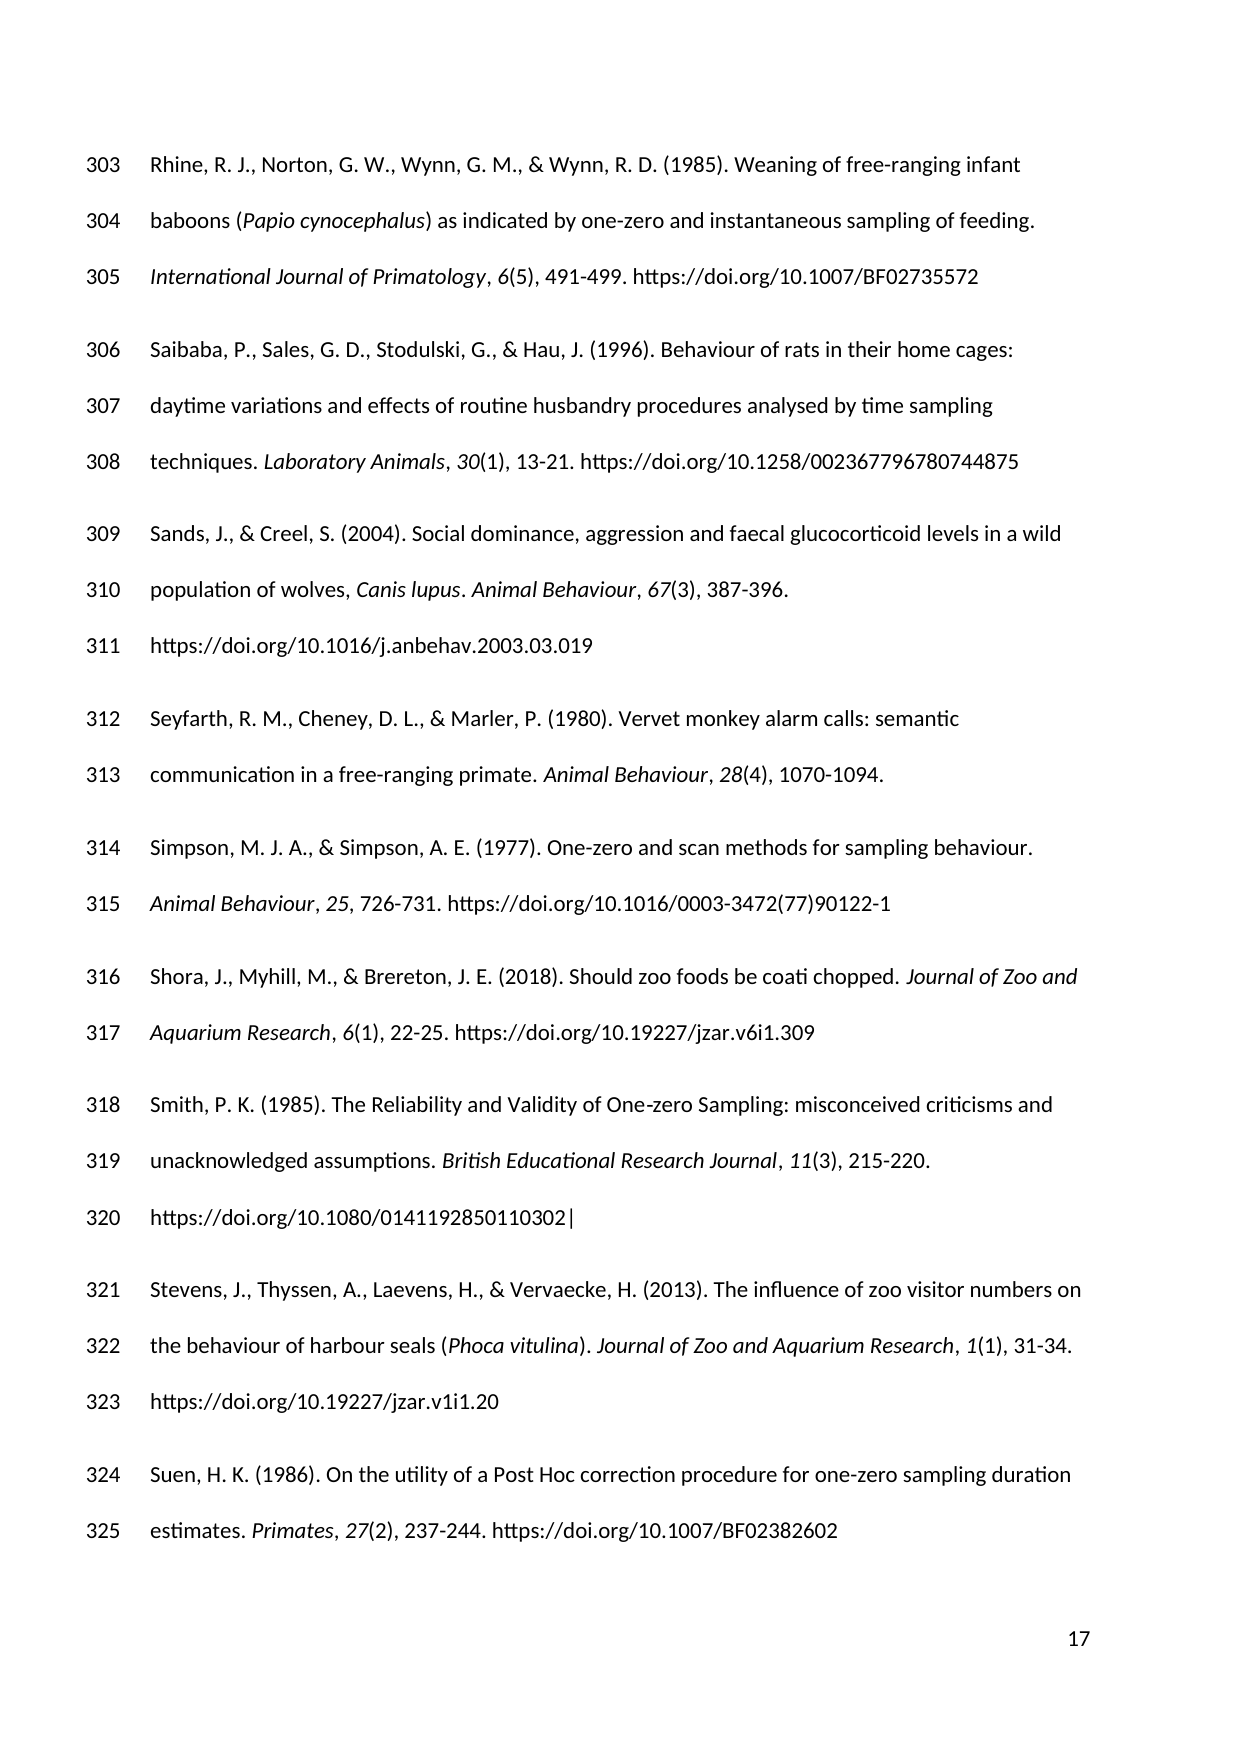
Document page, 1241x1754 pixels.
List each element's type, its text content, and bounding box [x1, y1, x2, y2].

text Saibaba, P., Sales, G. D., Stodulski, G., & Hau, J. (1996). Behaviour of rats in their home cages: daytime variations and effects of routine husbandry procedures analysed by time sampling techniques. Laboratory Animals, 30(1), 13-21. https://doi.org/10.1258/002367796780744875 [150, 335, 1090, 475]
text Shora, J., Myhill, M., & Brereton, J. E. (2018). Should zoo foods be coati chopped. Journal of Zoo and Aquarium Research, 6(1), 22-25. https://doi.org/10.19227/jzar.v6i1.309 [150, 962, 1090, 1046]
text Smith, P. K. (1985). The Reliability and Validity of One‐zero Sampling: misconceived criticisms and unacknowledged assumptions. British Educational Research Journal, 11(3), 215-220. https://doi.org/10.1080/0141192850110302| [150, 1091, 1090, 1231]
text Suen, H. K. (1986). On the utility of a Post Hoc correction procedure for one-zero sampling duration estimates. Primates, 27(2), 237-244. https://doi.org/10.1007/BF02382602 [150, 1460, 1090, 1544]
text Rhine, R. J., Norton, G. W., Wynn, G. M., & Wynn, R. D. (1985). Weaning of free-ranging infant baboons (Papio cynocephalus) as indicated by one-zero and instantaneous sampling of feeding. International Journal of Primatology, 6(5), 491-499. https://doi.org/10.1007/BF02735572 [150, 150, 1090, 290]
text Stevens, J., Thyssen, A., Laevens, H., & Vervaecke, H. (2013). The influence of zoo visitor numbers on the behaviour of harbour seals (Phoca vitulina). Journal of Zoo and Aquarium Research, 1(1), 31-34. https://doi.org/10.19227/jzar.v1i1.20 [150, 1275, 1090, 1416]
text Sands, J., & Creel, S. (2004). Social dominance, aggression and faecal glucocorticoid levels in a wild population of wolves, Canis lupus. Animal Behaviour, 67(3), 387-396. https://doi.org/10.1016/j.anbehav.2003.03.019 [150, 519, 1090, 660]
text Seyfarth, R. M., Cheney, D. L., & Marler, P. (1980). Vervet monkey alarm calls: semantic communication in a free-ranging primate. Animal Behaviour, 28(4), 1070-1094. [150, 704, 1090, 788]
text Simpson, M. J. A., & Simpson, A. E. (1977). One-zero and scan methods for sampling behaviour. Animal Behaviour, 25, 726-731. https://doi.org/10.1016/0003-3472(77)90122-1 [150, 833, 1090, 917]
